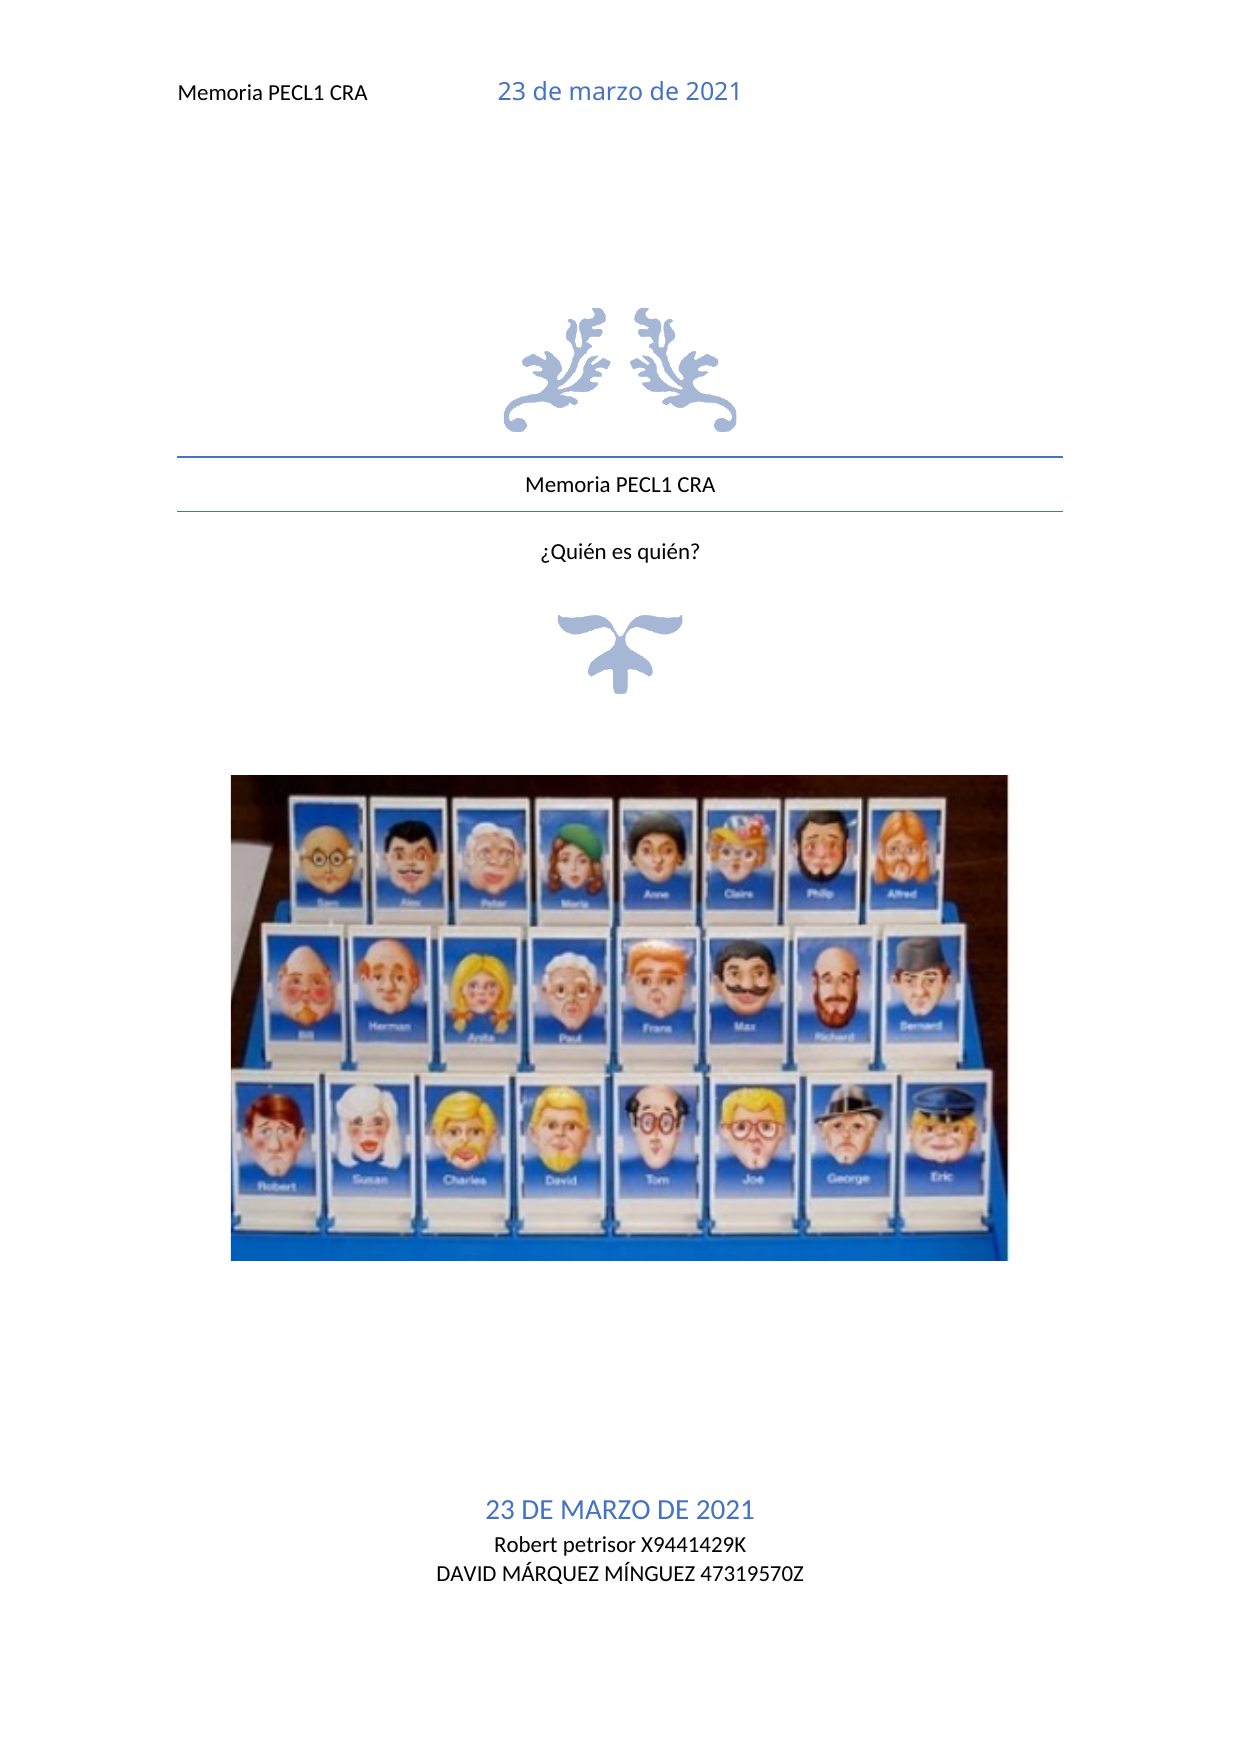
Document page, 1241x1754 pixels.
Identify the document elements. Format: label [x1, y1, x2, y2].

picture [230, 775, 1010, 1261]
